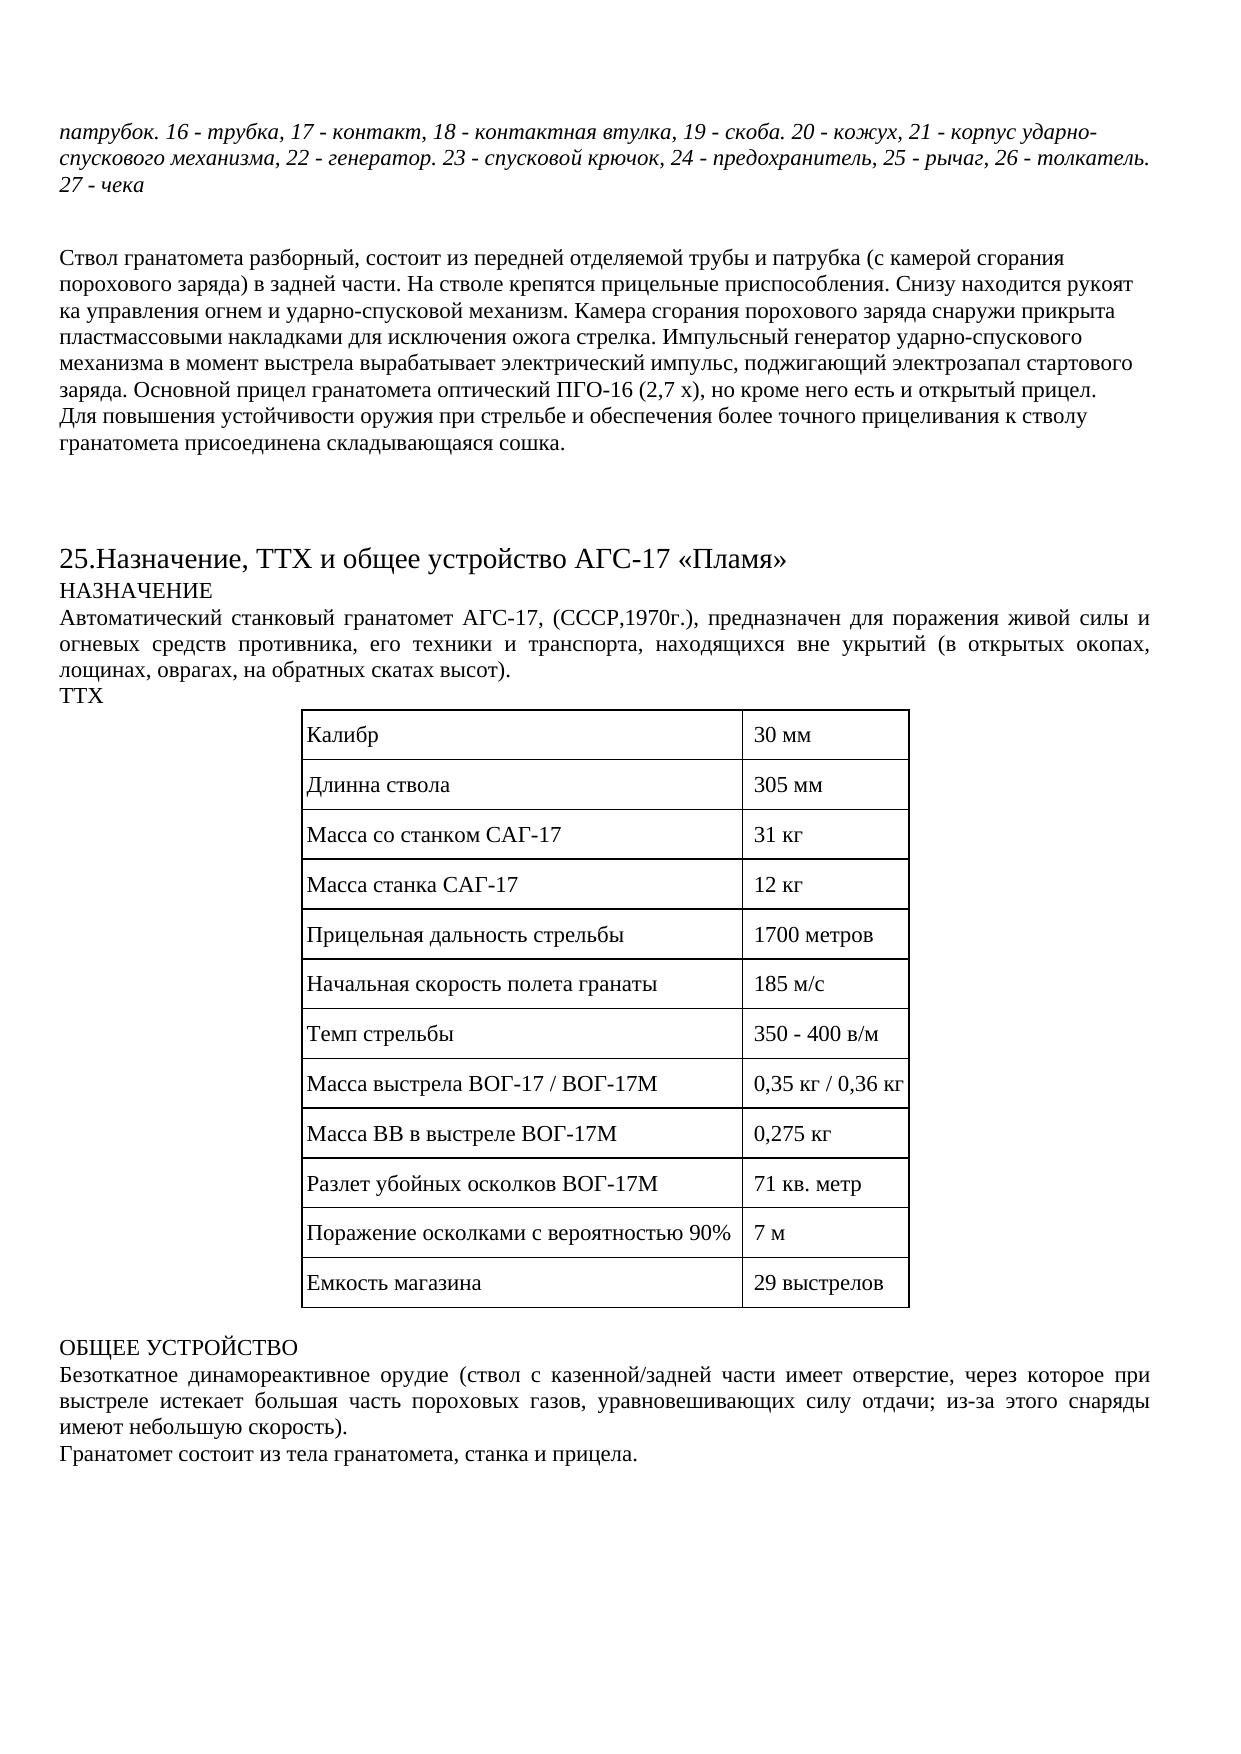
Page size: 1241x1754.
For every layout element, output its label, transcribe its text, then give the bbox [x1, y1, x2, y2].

table_cell 12 кг [743, 860, 908, 908]
table_cell 350 - 400 в/м [743, 1009, 908, 1057]
text Для повышения устойчивости оружия при стрельбе и обеспечения более точного прицеливания к стволу гранатомета присоединена складывающаяся сошка. [59, 402, 1152, 455]
table_cell Масса со станком САГ-17 [303, 810, 742, 858]
subtitle 25.Назначение, ТТХ и общее устройство АГС-17 «Пламя» [59, 541, 1152, 574]
table_cell 31 кг [743, 810, 908, 858]
table_cell Темп стрельбы [303, 1009, 742, 1057]
text Ствол гранатомета разборный, состоит из передней отделяемой трубы и патрубка (с камерой сгорания порохового заряда) в задней части. На стволе крепятся прицельные приспособления. Снизу находится рукоят ка управления огнем и ударно-спусковой механизм. Камера сгорания порохового заряда снаружи прикрыта пластмассовыми накладками для исключения ожога стрелка. Импульсный генератор ударно-спускового механизма в момент выстрела вырабатывает электрический импульс, поджигающий электрозапал стартового заряда. Основной прицел гранатомета оптический ПГО-16 (2,7 х), но кроме него есть и открытый прицел. [59, 244, 1152, 402]
table_cell Начальная скорость полета гранаты [303, 960, 742, 1008]
table_cell Прицельная дальность стрельбы [303, 910, 742, 958]
text Гранатомет состоит из тела гранатомета, станка и прицела. [59, 1440, 1152, 1466]
text НАЗНАЧЕНИЕ [59, 577, 1152, 603]
table_header Калибр [303, 711, 742, 759]
text Безоткатное динамореактивное орудие (ствол с казенной/задней части имеет отверстие, через которое при выстреле истекает большая часть пороховых газов, уравновешивающих силу отдачи; из-за этого снаряды имеют небольшую скорость). [59, 1413, 1152, 1440]
table_header 30 мм [743, 711, 908, 759]
table_cell 29 выстрелов [743, 1258, 908, 1306]
table_cell 0,275 кг [743, 1109, 908, 1157]
table_cell 7 м [743, 1208, 908, 1257]
table_cell 71 кв. метр [743, 1159, 908, 1207]
table_cell 305 мм [743, 760, 908, 808]
text ОБЩЕЕ УСТРОЙСТВО [59, 1334, 1152, 1361]
table_cell Длинна ствола [303, 760, 742, 808]
table_cell 1700 метров [743, 910, 908, 958]
table_cell 185 м/с [743, 960, 908, 1008]
table_cell Масса станка САГ-17 [303, 860, 742, 908]
text ТТХ [59, 683, 1152, 709]
table_cell Емкость магазина [303, 1258, 742, 1306]
table_cell Разлет убойных осколков ВОГ-17М [303, 1159, 742, 1207]
table_cell Масса ВВ в выстреле ВОГ-17М [303, 1109, 742, 1157]
table_cell 0,35 кг / 0,36 кг [743, 1059, 908, 1107]
table_cell Поражение осколками с вероятностью 90% [303, 1208, 742, 1257]
table_cell Масса выстрела ВОГ-17 / ВОГ-17М [303, 1059, 742, 1107]
text Автоматический станковый гранатомет АГС-17, (CCCР,1970г.), предназначен для поражения живой силы и огневых средств противника, его техники и транспорта, находящихся вне укрытий (в открытых окопах, лощинах, оврагах, на обратных скатах высот). [59, 603, 1152, 683]
